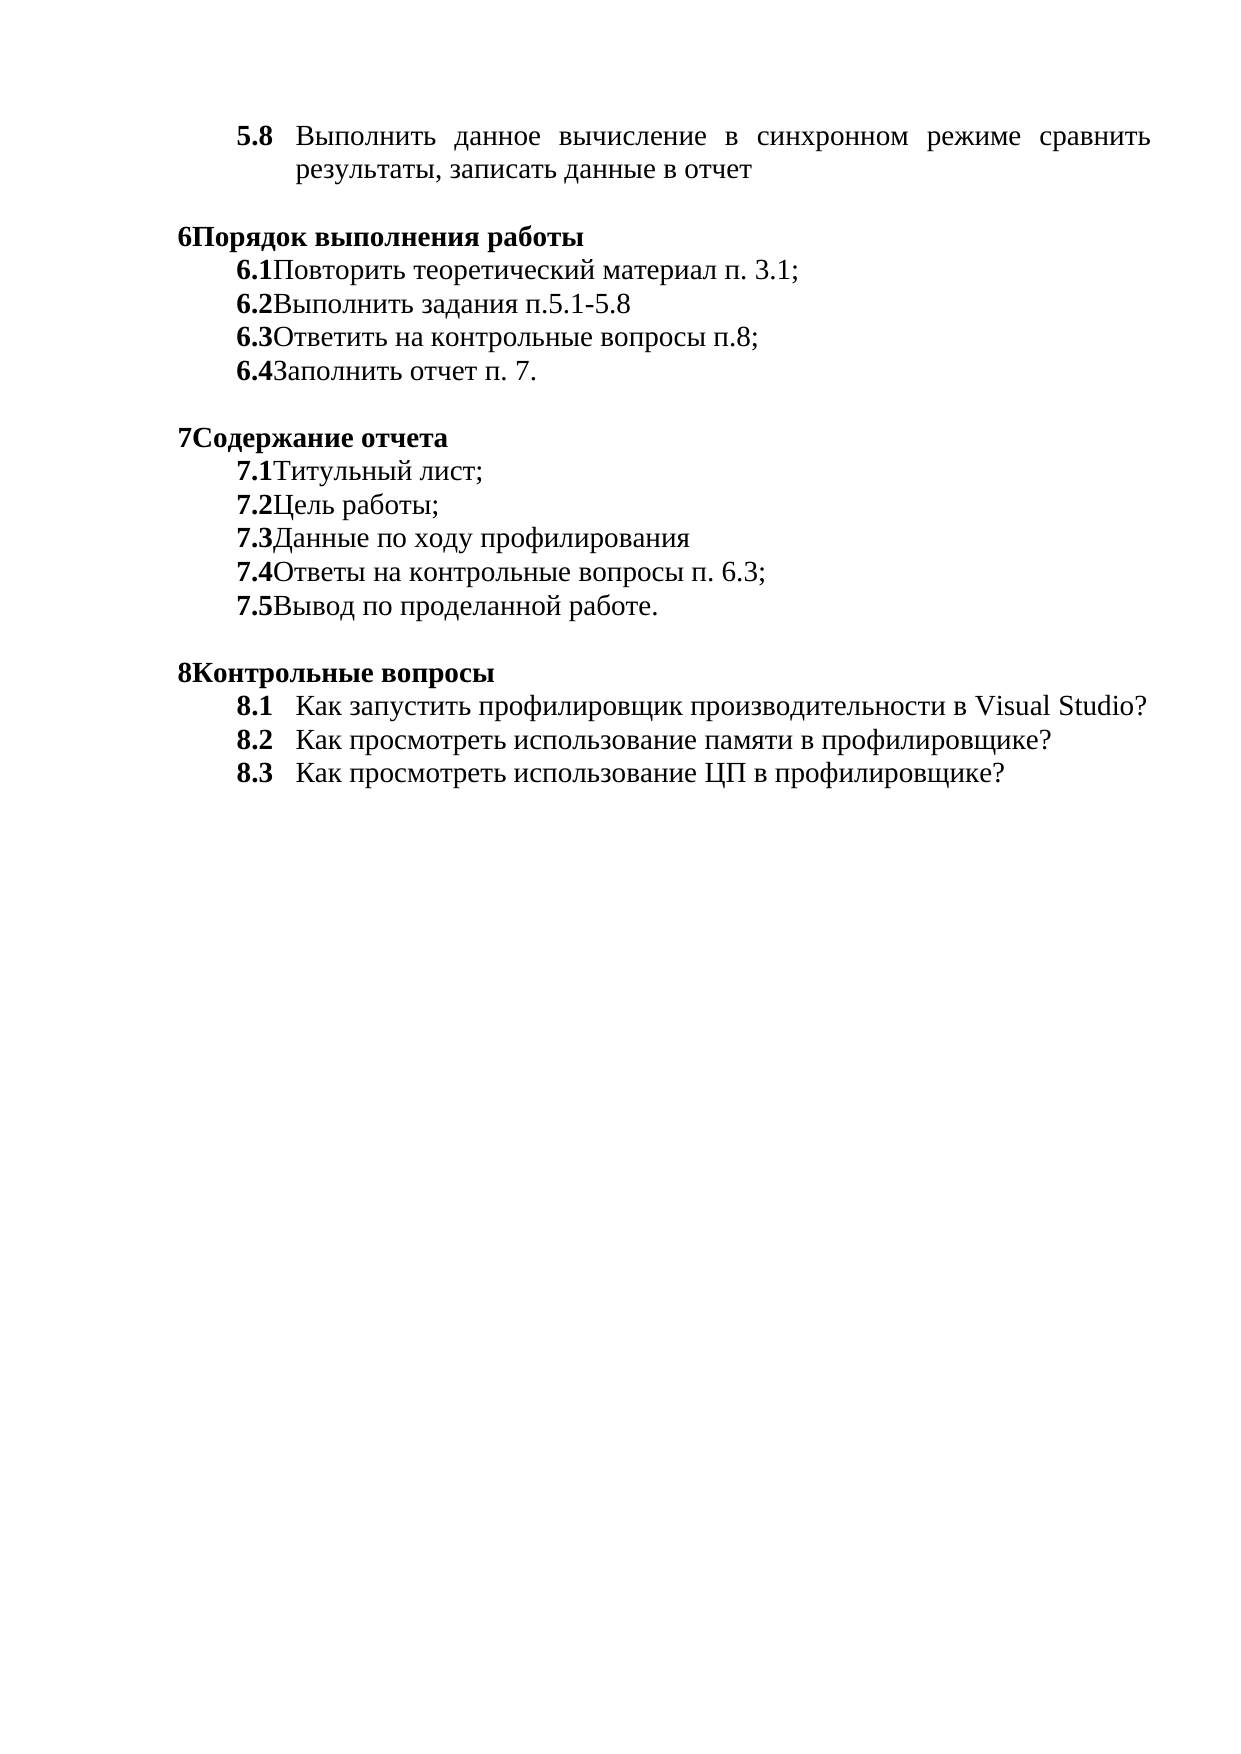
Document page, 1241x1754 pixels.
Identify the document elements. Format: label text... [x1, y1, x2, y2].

list Цель работы; [177, 487, 1152, 521]
list Выполнить данное вычисление в синхронном режиме сравнить результаты, записать данные в отчет [236, 118, 1152, 185]
list Выполнить задания п.5.1-5.8 [177, 286, 1152, 319]
list Заполнить отчет п. 7. [177, 353, 1152, 386]
list Повторить теоретический материал п. 3.1; [177, 252, 1152, 286]
list Как просмотреть использование памяти в профилировщике? [236, 722, 1152, 755]
list Ответить на контрольные вопросы п.8; [177, 319, 1152, 353]
list Ответы на контрольные вопросы п. 6.3; [177, 554, 1152, 588]
list Как просмотреть использование ЦП в профилировщике? [236, 755, 1152, 789]
list Порядок выполнения работы [177, 219, 1152, 252]
list Вывод по проделанной работе. [177, 588, 1152, 621]
list Данные по ходу профилирования [177, 521, 1152, 554]
list Контрольные вопросы [177, 655, 1152, 688]
list Титульный лист; [177, 453, 1152, 487]
list Как запустить профилировщик производительности в Visual Studio? [236, 688, 1152, 722]
list Содержание отчета [177, 420, 1152, 453]
